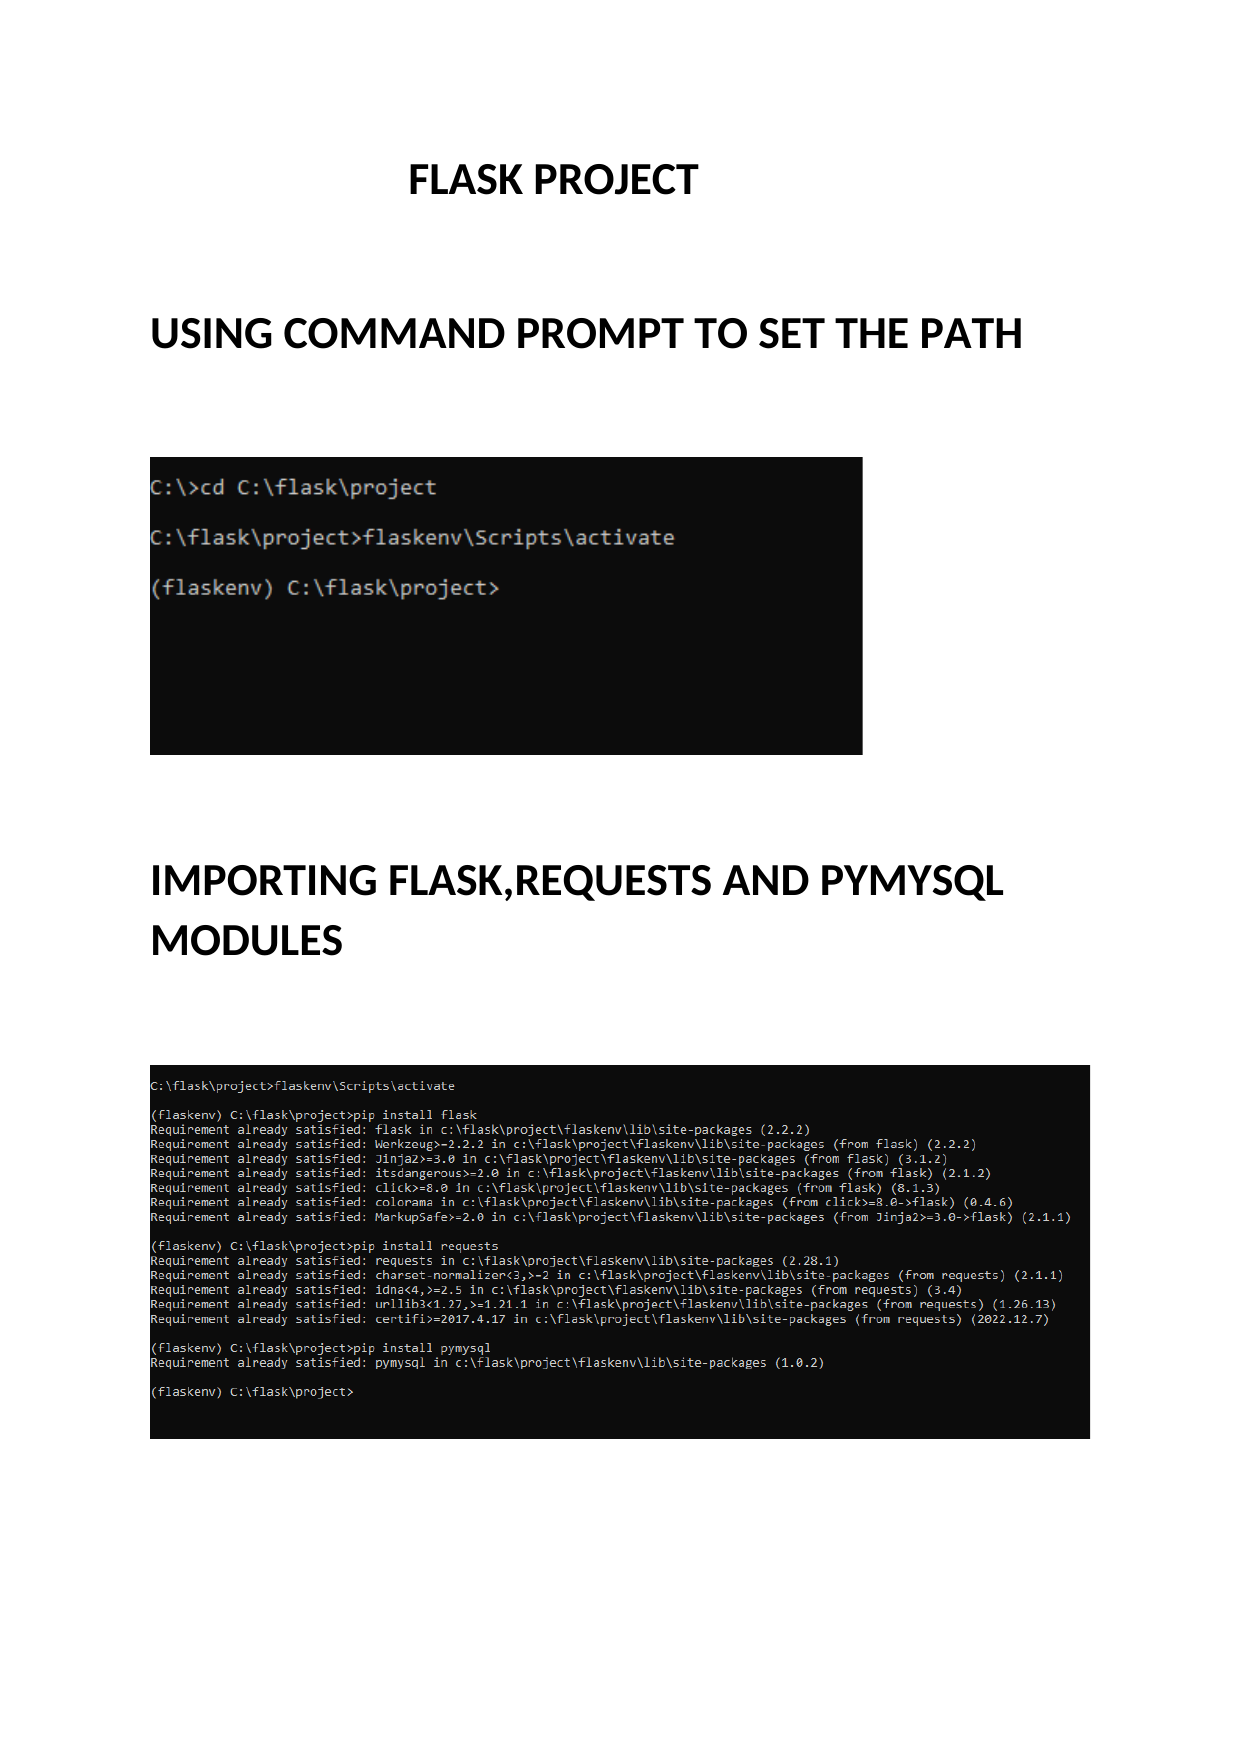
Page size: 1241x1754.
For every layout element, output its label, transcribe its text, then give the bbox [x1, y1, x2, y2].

text IMPORTING FLASK,REQUESTS AND PYMYSQL MODULES [150, 851, 1090, 967]
picture [150, 1065, 1091, 1439]
text USING COMMAND PROMPT TO SET THE PATH [150, 304, 1090, 360]
text FLASK PROJECT [150, 150, 1090, 206]
picture [150, 457, 863, 755]
